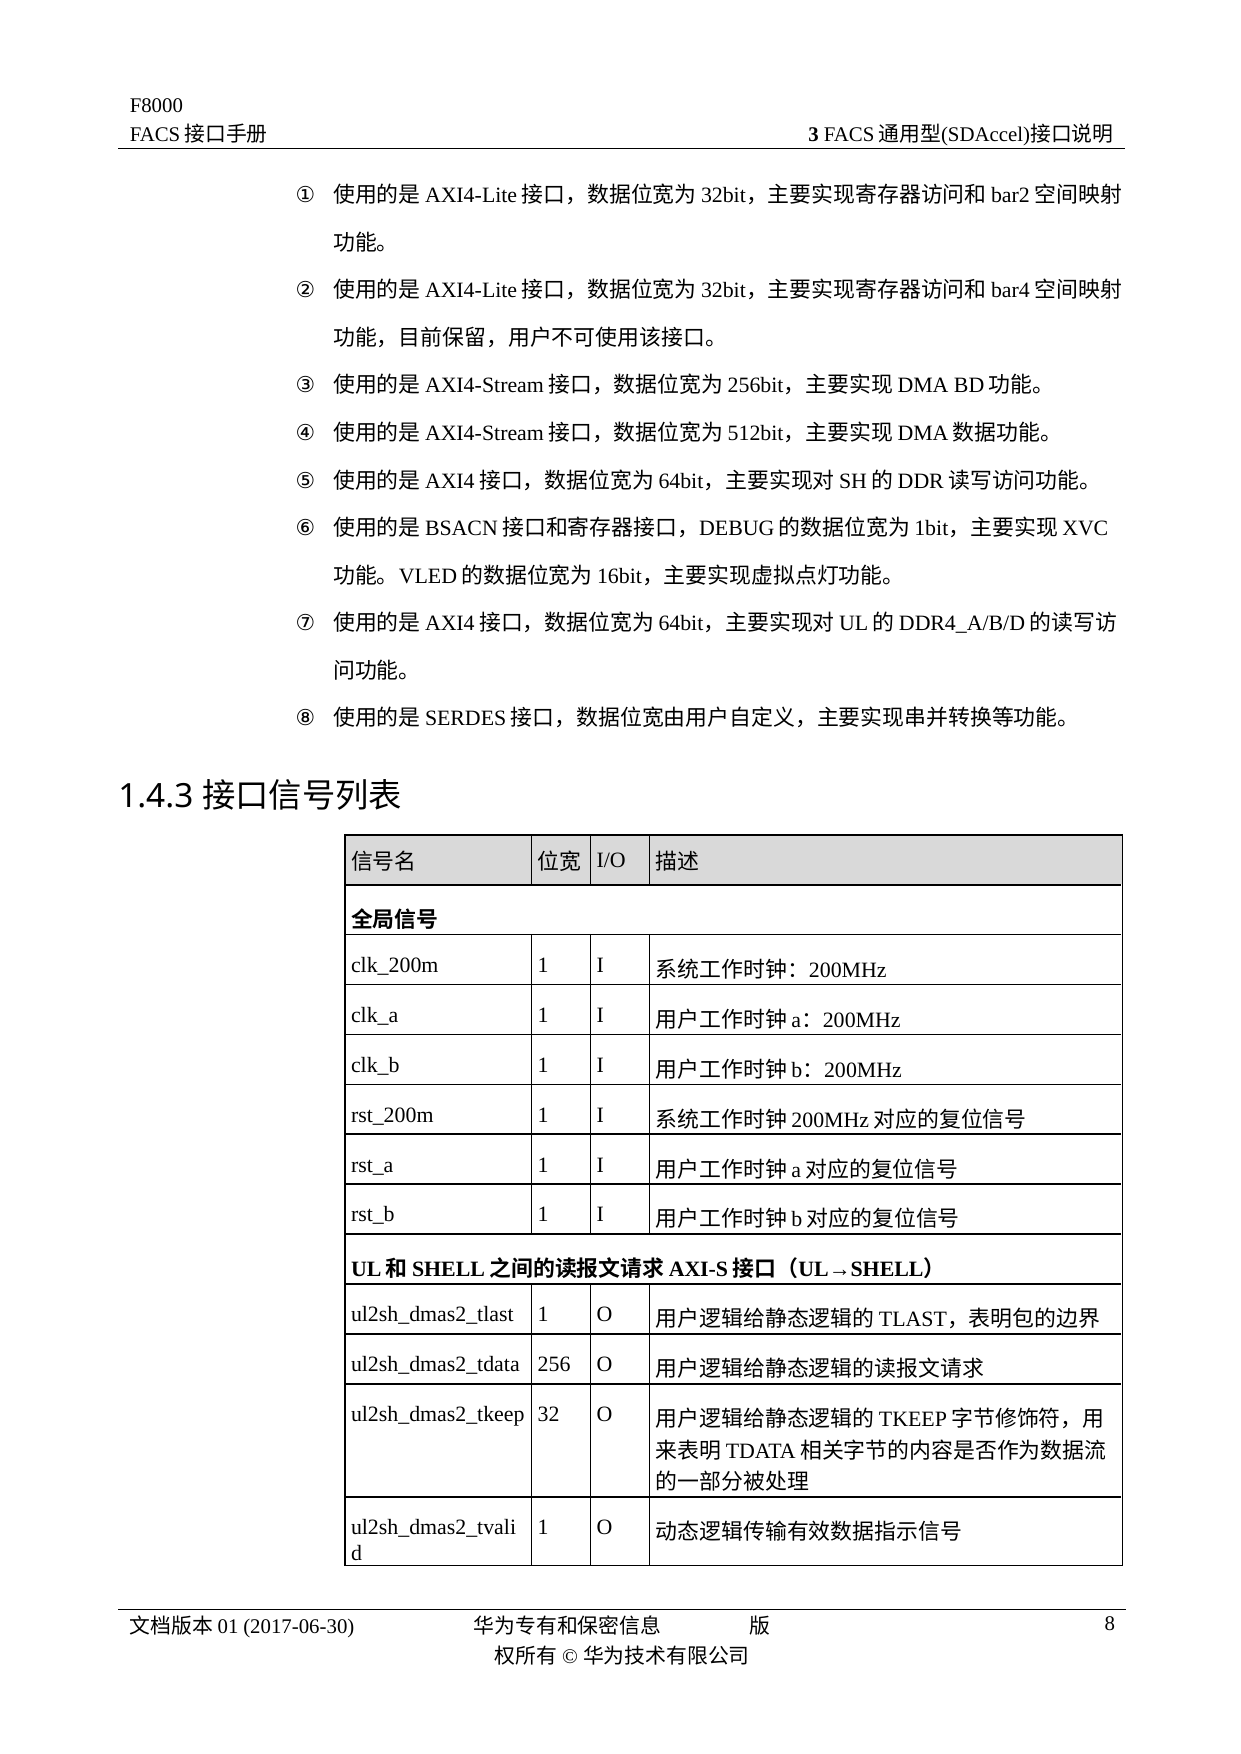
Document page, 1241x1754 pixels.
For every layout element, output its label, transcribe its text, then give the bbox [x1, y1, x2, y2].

table_cell clk_b [346, 1035, 531, 1083]
table_cell 用户逻辑给静态逻辑的TLAST，表明包的边界 [650, 1283, 1122, 1333]
table_cell ul2sh_dmas2_tdata [346, 1335, 531, 1383]
table_cell I [591, 935, 649, 984]
table_cell 1 [532, 1498, 590, 1565]
table_cell 1 [532, 1085, 590, 1133]
table_cell 用户逻辑给静态逻辑的TKEEP字节修饰符，用来表明TDATA相关字节的内容是否作为数据流的一部分被处理 [650, 1383, 1122, 1496]
table_cell 动态逻辑传输有效数据指示信号 [650, 1496, 1122, 1565]
table_cell ul2sh_dmas2_tvalid [346, 1498, 531, 1565]
subtitle 接口信号列表 [118, 769, 1122, 817]
list 使用的是AXI4-Lite接口，数据位宽为32bit，主要实现寄存器访问和bar4空间映射功能，目前保留，用户不可使用该接口。 [295, 272, 1122, 352]
table_cell O [591, 1385, 649, 1496]
table_cell 1 [532, 1135, 590, 1183]
table_cell 用户工作时钟b：200MHz [650, 1034, 1122, 1083]
table_cell I [591, 985, 649, 1033]
table_cell 1 [532, 935, 590, 984]
table_cell rst_200m [346, 1085, 531, 1133]
table_cell 1 [532, 1035, 590, 1083]
table_cell 系统工作时钟：200MHz [650, 934, 1122, 984]
table_cell 用户工作时钟a：200MHz [650, 984, 1122, 1033]
list 使用的是AXI4接口，数据位宽为64bit，主要实现对UL的DDR4_A/B/D的读写访问功能。 [295, 605, 1122, 684]
table_cell 1 [532, 1285, 590, 1333]
table_cell ul2sh_dmas2_tlast [346, 1285, 531, 1333]
table_cell 用户工作时钟b对应的复位信号 [650, 1183, 1122, 1233]
table_cell O [591, 1285, 649, 1333]
table_header I/O [591, 836, 649, 884]
table_cell 用户工作时钟a对应的复位信号 [650, 1133, 1122, 1183]
table_cell clk_a [346, 985, 531, 1033]
table_cell 用户逻辑给静态逻辑的读报文请求 [650, 1333, 1122, 1383]
table_cell 256 [532, 1335, 590, 1383]
table_cell clk_200m [346, 935, 531, 984]
table_cell rst_a [346, 1135, 531, 1183]
list 使用的是AXI4-Stream接口，数据位宽为256bit，主要实现DMA BD功能。 [295, 367, 1122, 399]
list 使用的是SERDES接口，数据位宽由用户自定义，主要实现串并转换等功能。 [295, 700, 1122, 732]
table_cell O [591, 1335, 649, 1383]
table_cell rst_b [346, 1185, 531, 1233]
table_header 信号名 [346, 836, 531, 884]
table_cell 32 [532, 1385, 590, 1496]
table_cell I [591, 1035, 649, 1083]
list 使用的是AXI4-Stream接口，数据位宽为512bit，主要实现DMA数据功能。 [295, 415, 1122, 447]
table_cell O [591, 1498, 649, 1565]
table_header 描述 [650, 836, 1122, 884]
table_cell 系统工作时钟200MHz对应的复位信号 [650, 1084, 1122, 1133]
table_cell I [591, 1135, 649, 1183]
list 使用的是AXI4-Lite接口，数据位宽为32bit，主要实现寄存器访问和bar2空间映射功能。 [295, 177, 1122, 256]
table_cell ul2sh_dmas2_tkeep [346, 1385, 531, 1496]
table_cell 1 [532, 985, 590, 1033]
list 使用的是BSACN接口和寄存器接口，DEBUG的数据位宽为1bit，主要实现XVC功能。VLED的数据位宽为16bit，主要实现虚拟点灯功能。 [295, 510, 1122, 589]
table_cell I [591, 1185, 649, 1233]
table_header 位宽 [532, 836, 590, 884]
table_cell 1 [532, 1185, 590, 1233]
table_cell I [591, 1085, 649, 1133]
table_cell 全局信号 [346, 884, 1122, 934]
list 使用的是AXI4接口，数据位宽为64bit，主要实现对SH的DDR读写访问功能。 [295, 463, 1122, 494]
table_cell UL和SHELL之间的读报文请求AXI-S接口（UL→SHELL） [346, 1233, 1122, 1283]
